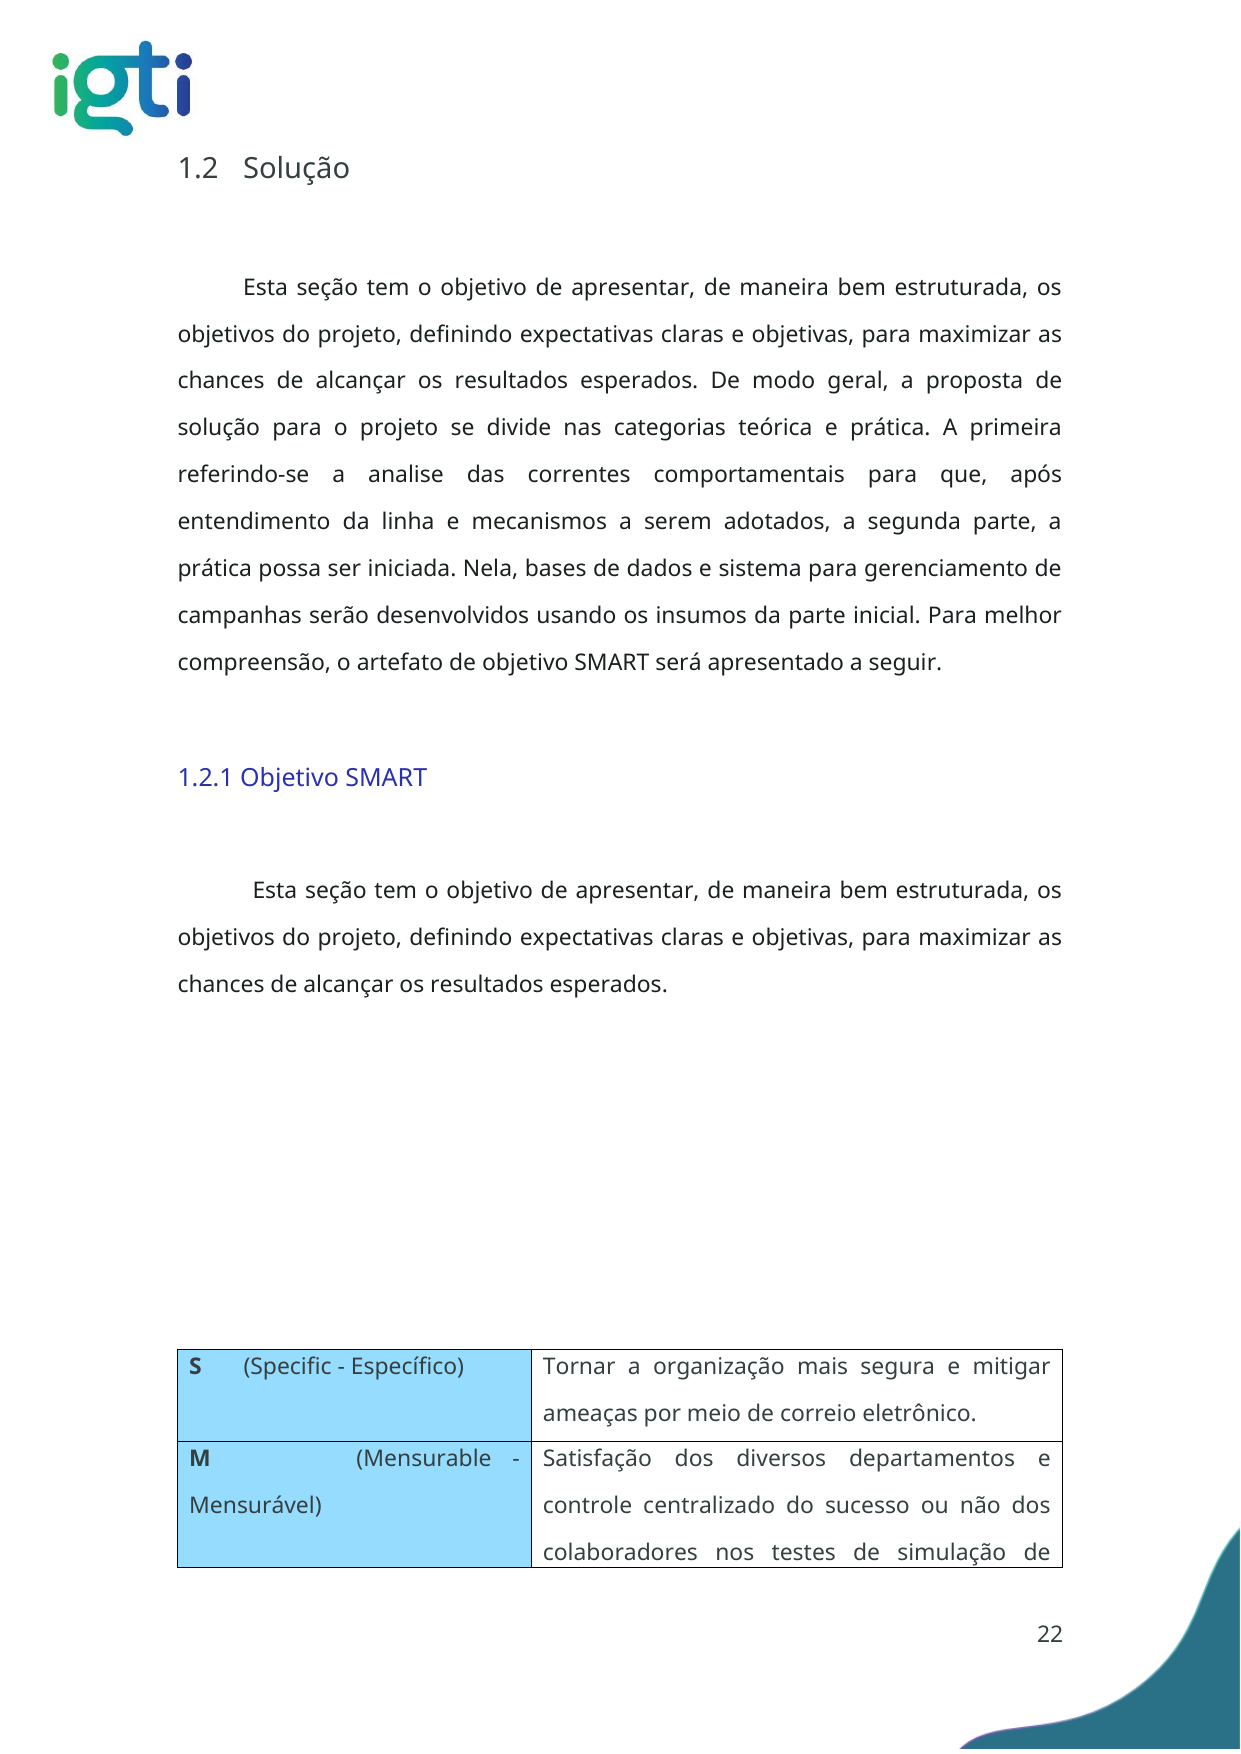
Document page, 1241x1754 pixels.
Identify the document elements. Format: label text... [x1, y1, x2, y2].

text Esta seção tem o objetivo de apresentar, de maneira bem estruturada, os objetivos do projeto, definindo expectativas claras e objetivas, para maximizar as chances de alcançar os resultados esperados. [177, 874, 1063, 999]
table_header Tornar a organização mais segura e mitigar ameaças por meio de correio eletrônico. [532, 1350, 1062, 1441]
picture [955, 1521, 1241, 1749]
text Esta seção tem o objetivo de apresentar, de maneira bem estruturada, os objetivos do projeto, definindo expectativas claras e objetivas, para maximizar as chances de alcançar os resultados esperados. De modo geral, a proposta de solução para o projeto se divide nas categorias teórica e prática. A primeira referindo-se a analise das correntes comportamentais para que, após entendimento da linha e mecanismos a serem adotados, a segunda parte, a prática possa ser iniciada. Nela, bases de dados e sistema para gerenciamento de campanhas serão desenvolvidos usando os insumos da parte inicial. Para melhor compreensão, o artefato de objetivo SMART será apresentado a seguir. [177, 271, 1063, 677]
picture [37, 34, 205, 141]
subtitle 1.2.1 Objetivo SMART [177, 759, 1063, 793]
subtitle Solução [177, 148, 1063, 187]
table_cell M (Mensurable - Mensurável) [178, 1442, 531, 1567]
table_header S (Specific - Específico) [178, 1350, 531, 1441]
